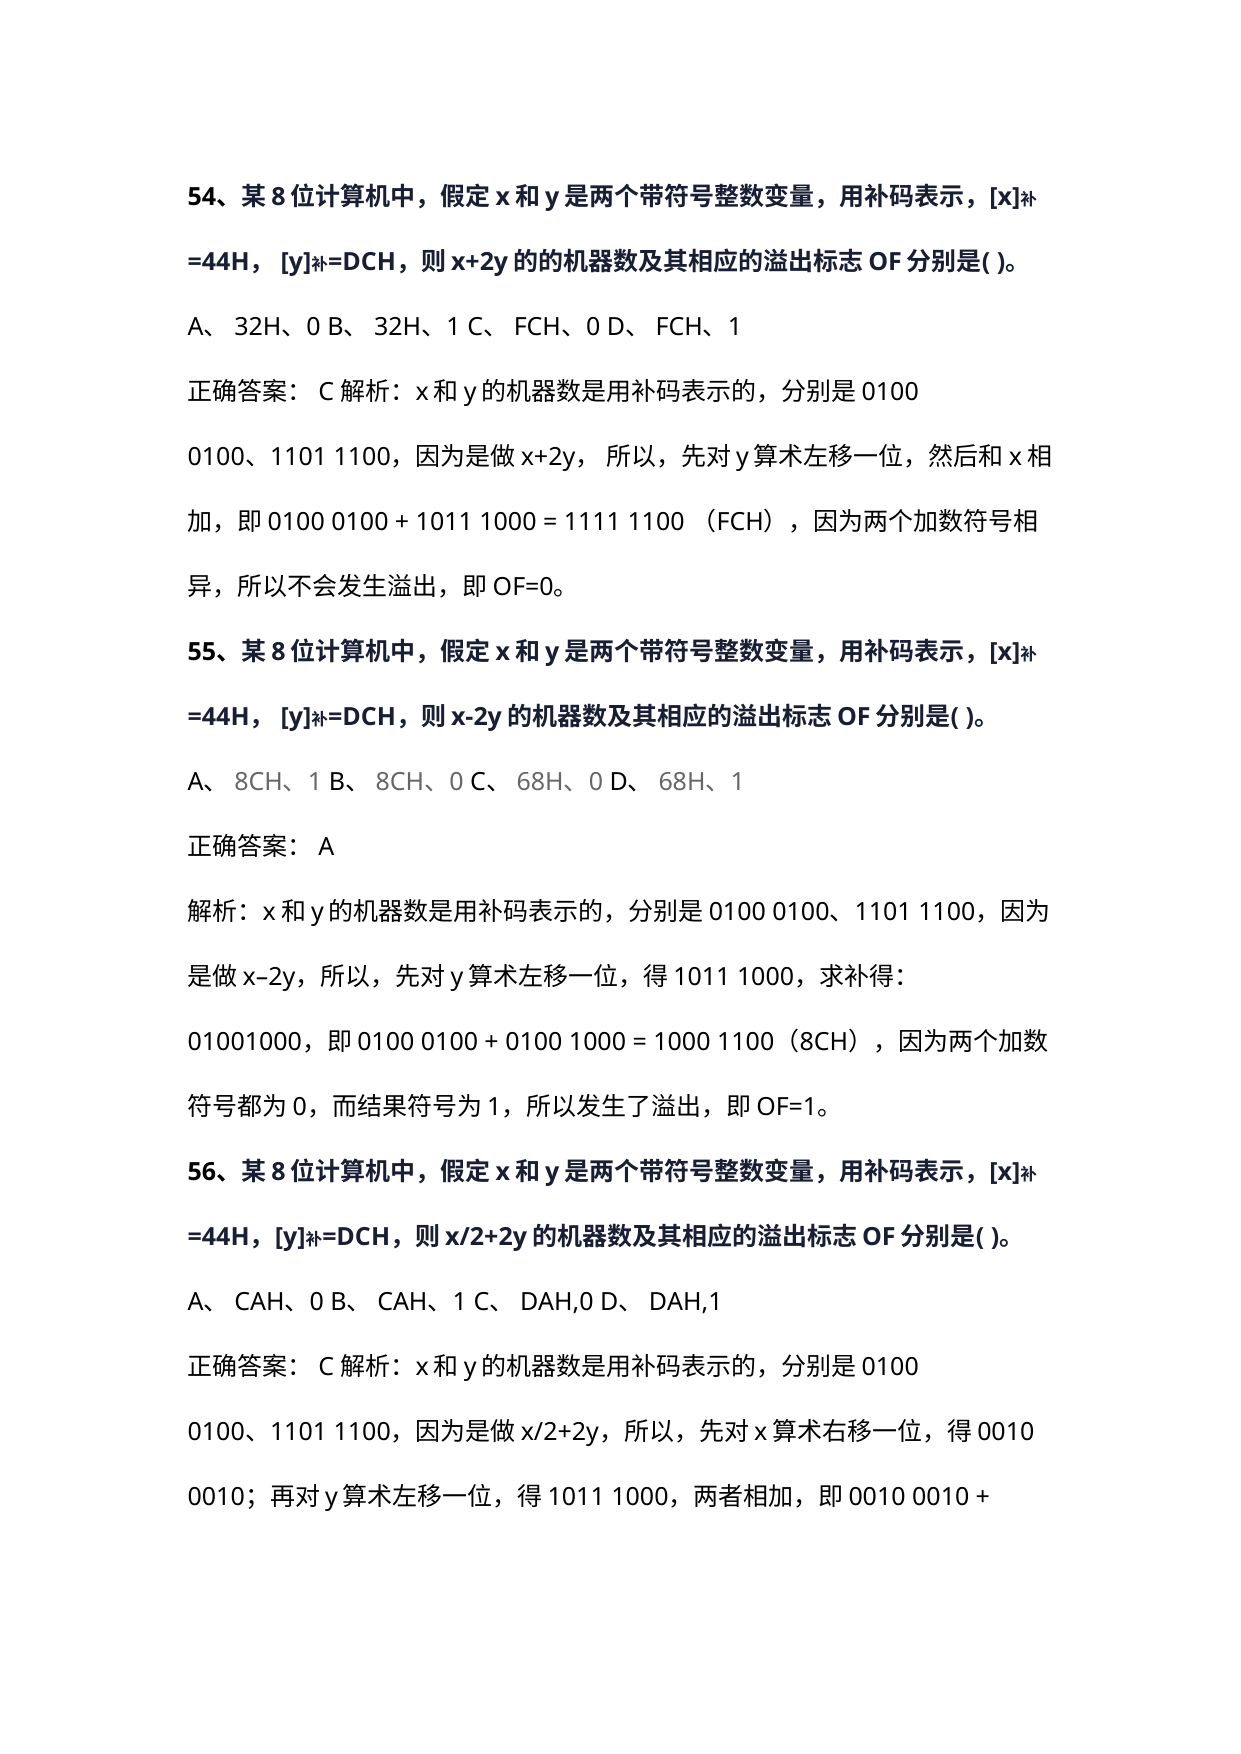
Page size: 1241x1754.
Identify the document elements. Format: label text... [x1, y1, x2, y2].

text A、 32H、0 B、 32H、1 C、 FCH、0 D、 FCH、1 [187, 292, 1053, 357]
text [187, 1332, 1053, 1527]
text A、 CAH、0 B、 CAH、1 C、 DAH,0 D、 DAH,1 [187, 1267, 1053, 1332]
text 54、某8位计算机中，假定x和y是两个带符号整数变量，用补码表示，[x]补=44H， [y]补=DCH，则x+2y的的机器数及其相应的溢出标志OF分别是( )。 [187, 162, 1053, 292]
text 解析：x和y的机器数是用补码表示的，分别是0100 0100、1101 1100，因为是做x–2y，所以，先对y算术左移一位，得1011 1000，求补得：01001000，即0100 0100 + 0100 1000 = 1000 1100（8CH），因为两个加数符号都为0，而结果符号为1，所以发生了溢出，即OF=1。 [187, 877, 1053, 1137]
text 56、某8位计算机中，假定x和y是两个带符号整数变量，用补码表示，[x]补=44H，[y]补=DCH，则x/2+2y的机器数及其相应的溢出标志OF分别是( )。 [187, 1137, 1053, 1267]
text A、 8CH、1 B、 8CH、0 C、 68H、0 D、 68H、1 [187, 747, 1053, 812]
text 55、某8位计算机中，假定x和y是两个带符号整数变量，用补码表示，[x]补=44H， [y]补=DCH，则x-2y的机器数及其相应的溢出标志OF分别是( )。 [187, 617, 1053, 747]
text 正确答案： C 解析：x和y的机器数是用补码表示的，分别是0100 0100、1101 1100，因为是做x+2y， 所以，先对y算术左移一位，然后和x相加，即0100 0100 + 1011 1000 = 1111 1100 （FCH），因为两个加数符号相异，所以不会发生溢出，即OF=0。 [187, 357, 1053, 617]
text 正确答案： A [187, 812, 1053, 877]
